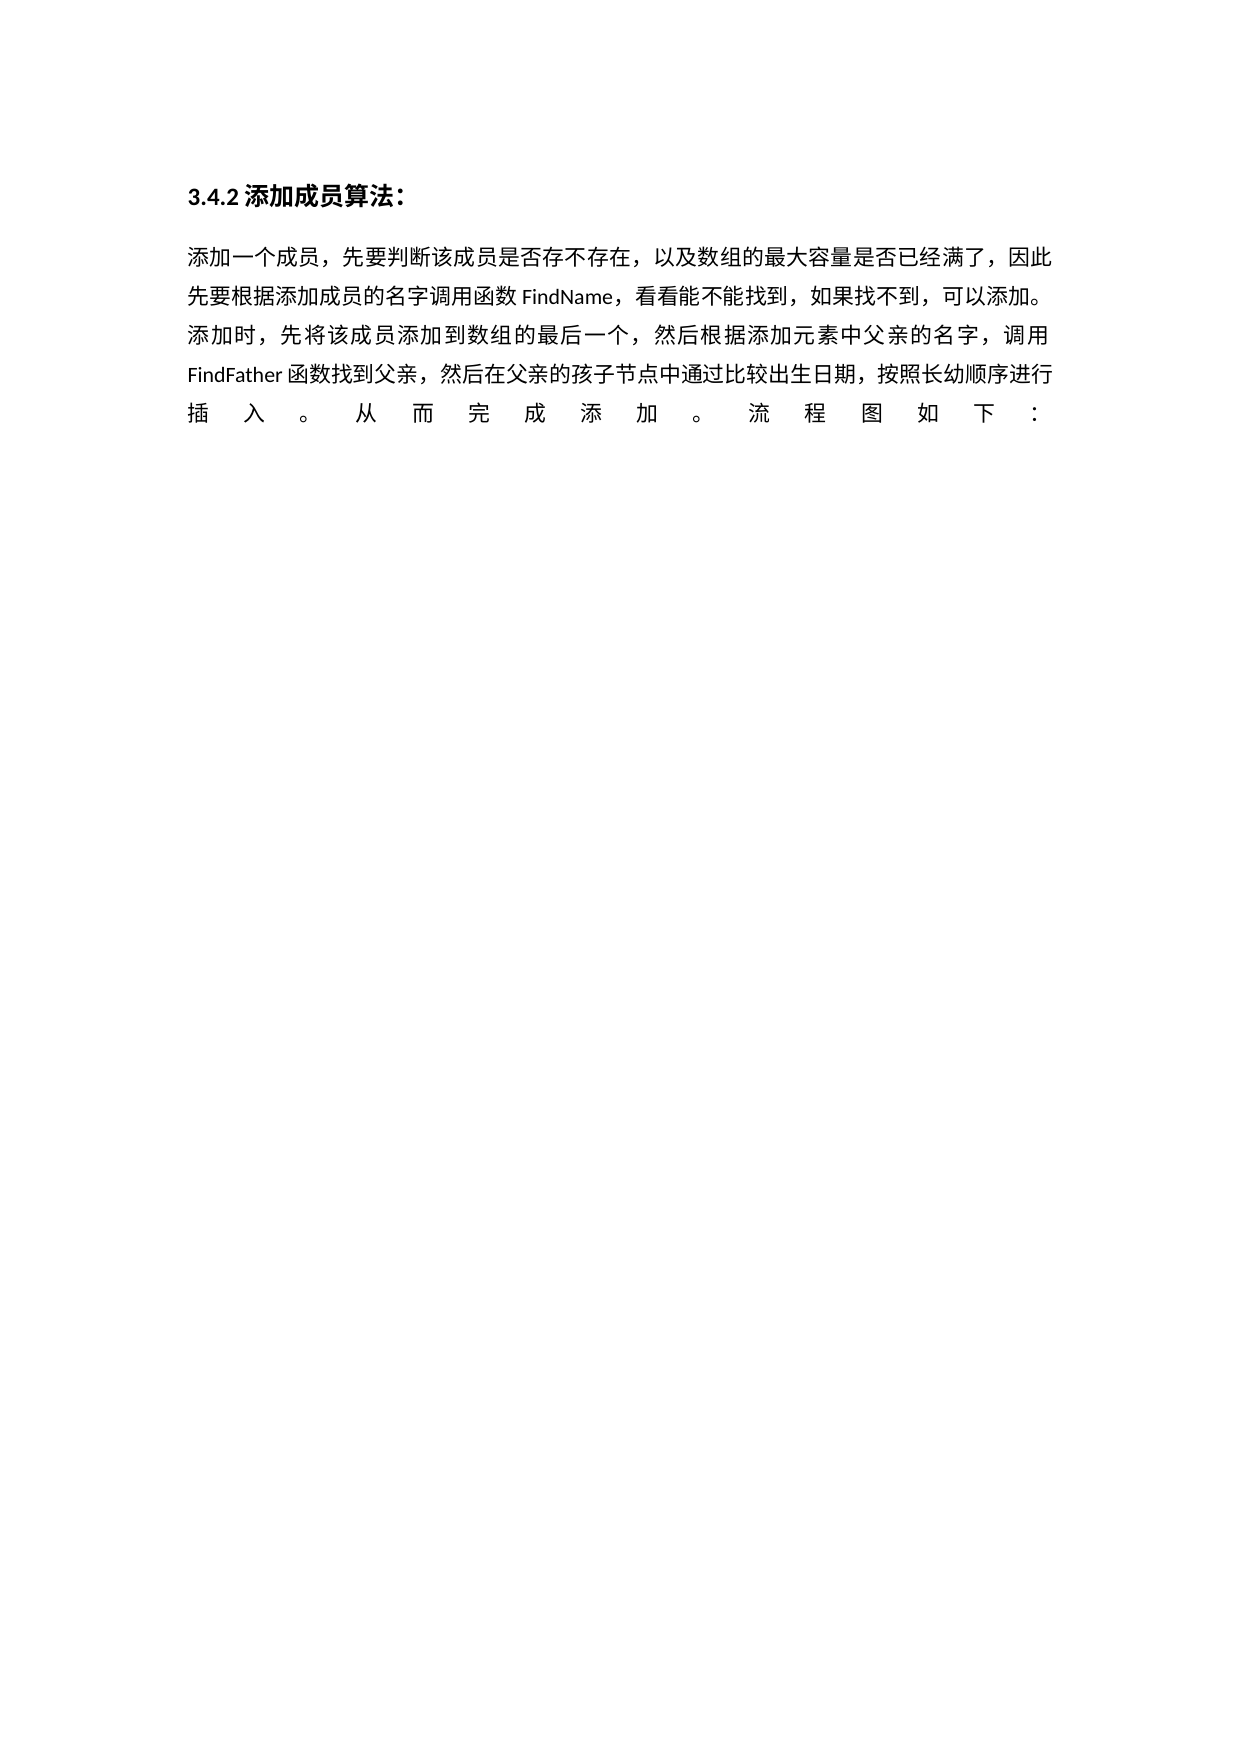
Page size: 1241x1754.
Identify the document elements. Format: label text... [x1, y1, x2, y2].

text 3.4.2添加成员算法： [187, 162, 1053, 227]
text 添加一个成员，先要判断该成员是否存不存在，以及数组的最大容量是否已经满了，因此先要根据添加成员的名字调用函数FindName，看看能不能找到，如果找不到，可以添加。添加时，先将该成员添加到数组的最后一个，然后根据添加元素中父亲的名字，调用FindFather函数找到父亲，然后在父亲的孩子节点中通过比较出生日期，按照长幼顺序进行插入。从而完成添加。流程图如下： [187, 239, 1053, 428]
